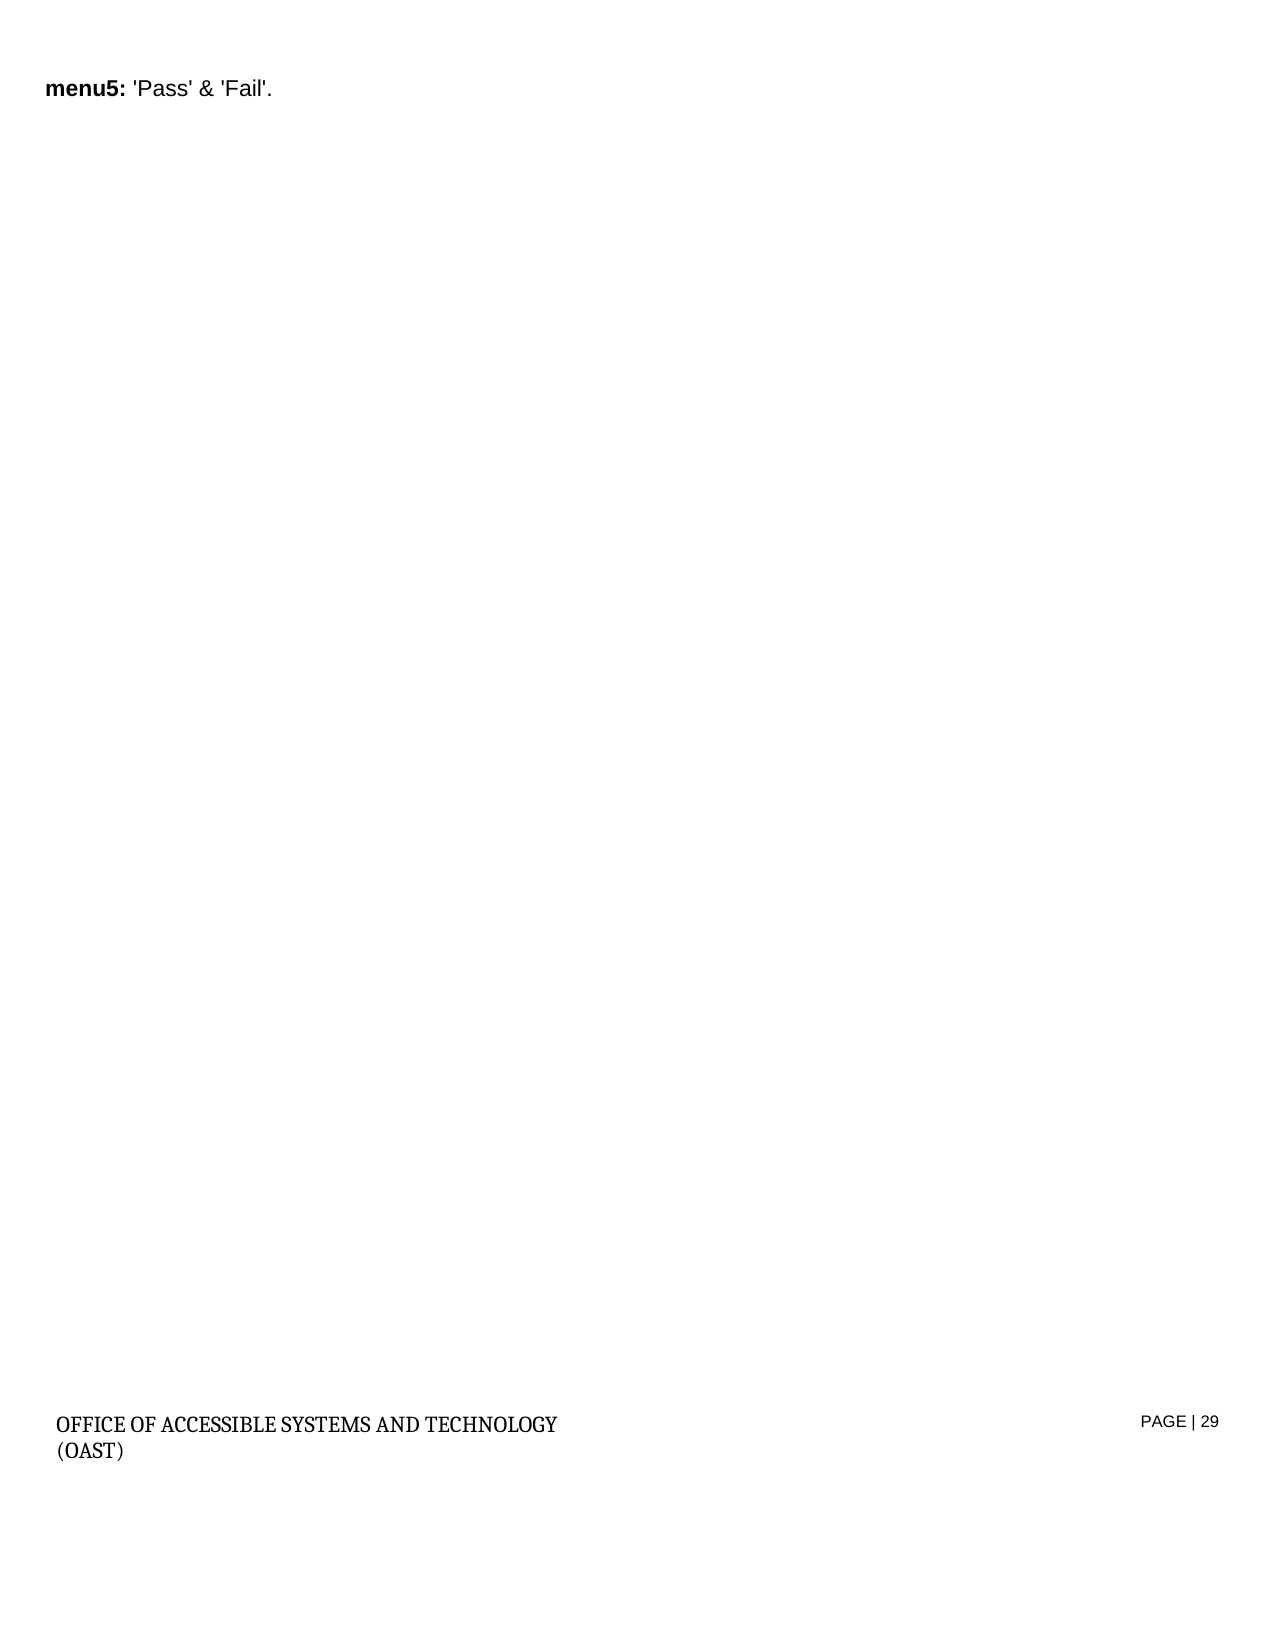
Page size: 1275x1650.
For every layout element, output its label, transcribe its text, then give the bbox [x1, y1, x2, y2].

text menu5: 'Pass' & 'Fail'. [45, 75, 1230, 101]
